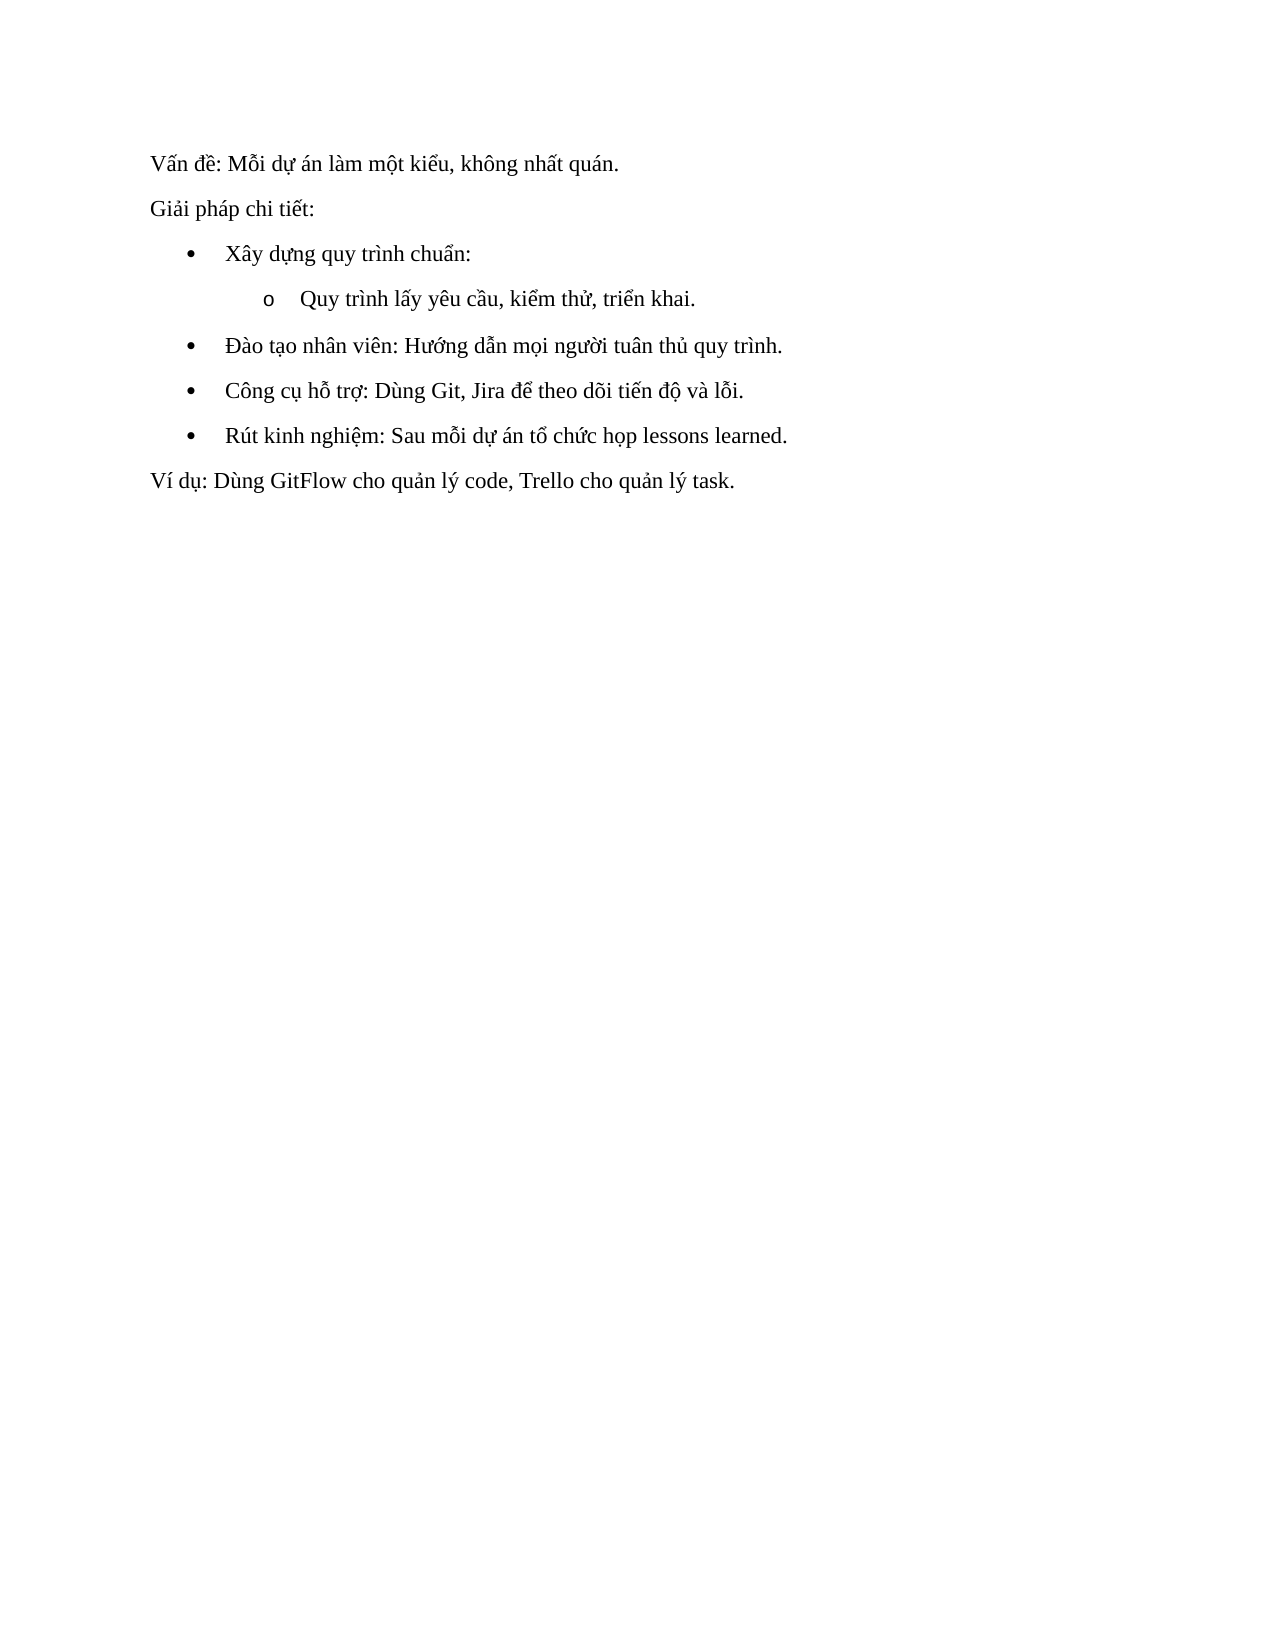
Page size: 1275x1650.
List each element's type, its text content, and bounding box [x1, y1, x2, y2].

list Quy trình lấy yêu cầu, kiểm thử, triển khai. [262, 285, 1125, 313]
list Đào tạo nhân viên: Hướng dẫn mọi người tuân thủ quy trình. [187, 332, 1125, 358]
list Rút kinh nghiệm: Sau mỗi dự án tổ chức họp lessons learned. [187, 422, 1125, 448]
list Công cụ hỗ trợ: Dùng Git, Jira để theo dõi tiến độ và lỗi. [187, 377, 1125, 403]
text Giải pháp chi tiết: [150, 195, 1125, 221]
text Vấn đề: Mỗi dự án làm một kiểu, không nhất quán. [150, 150, 1125, 176]
text Ví dụ: Dùng GitFlow cho quản lý code, Trello cho quản lý task. [150, 467, 1125, 493]
list Xây dựng quy trình chuẩn: [187, 240, 1125, 267]
